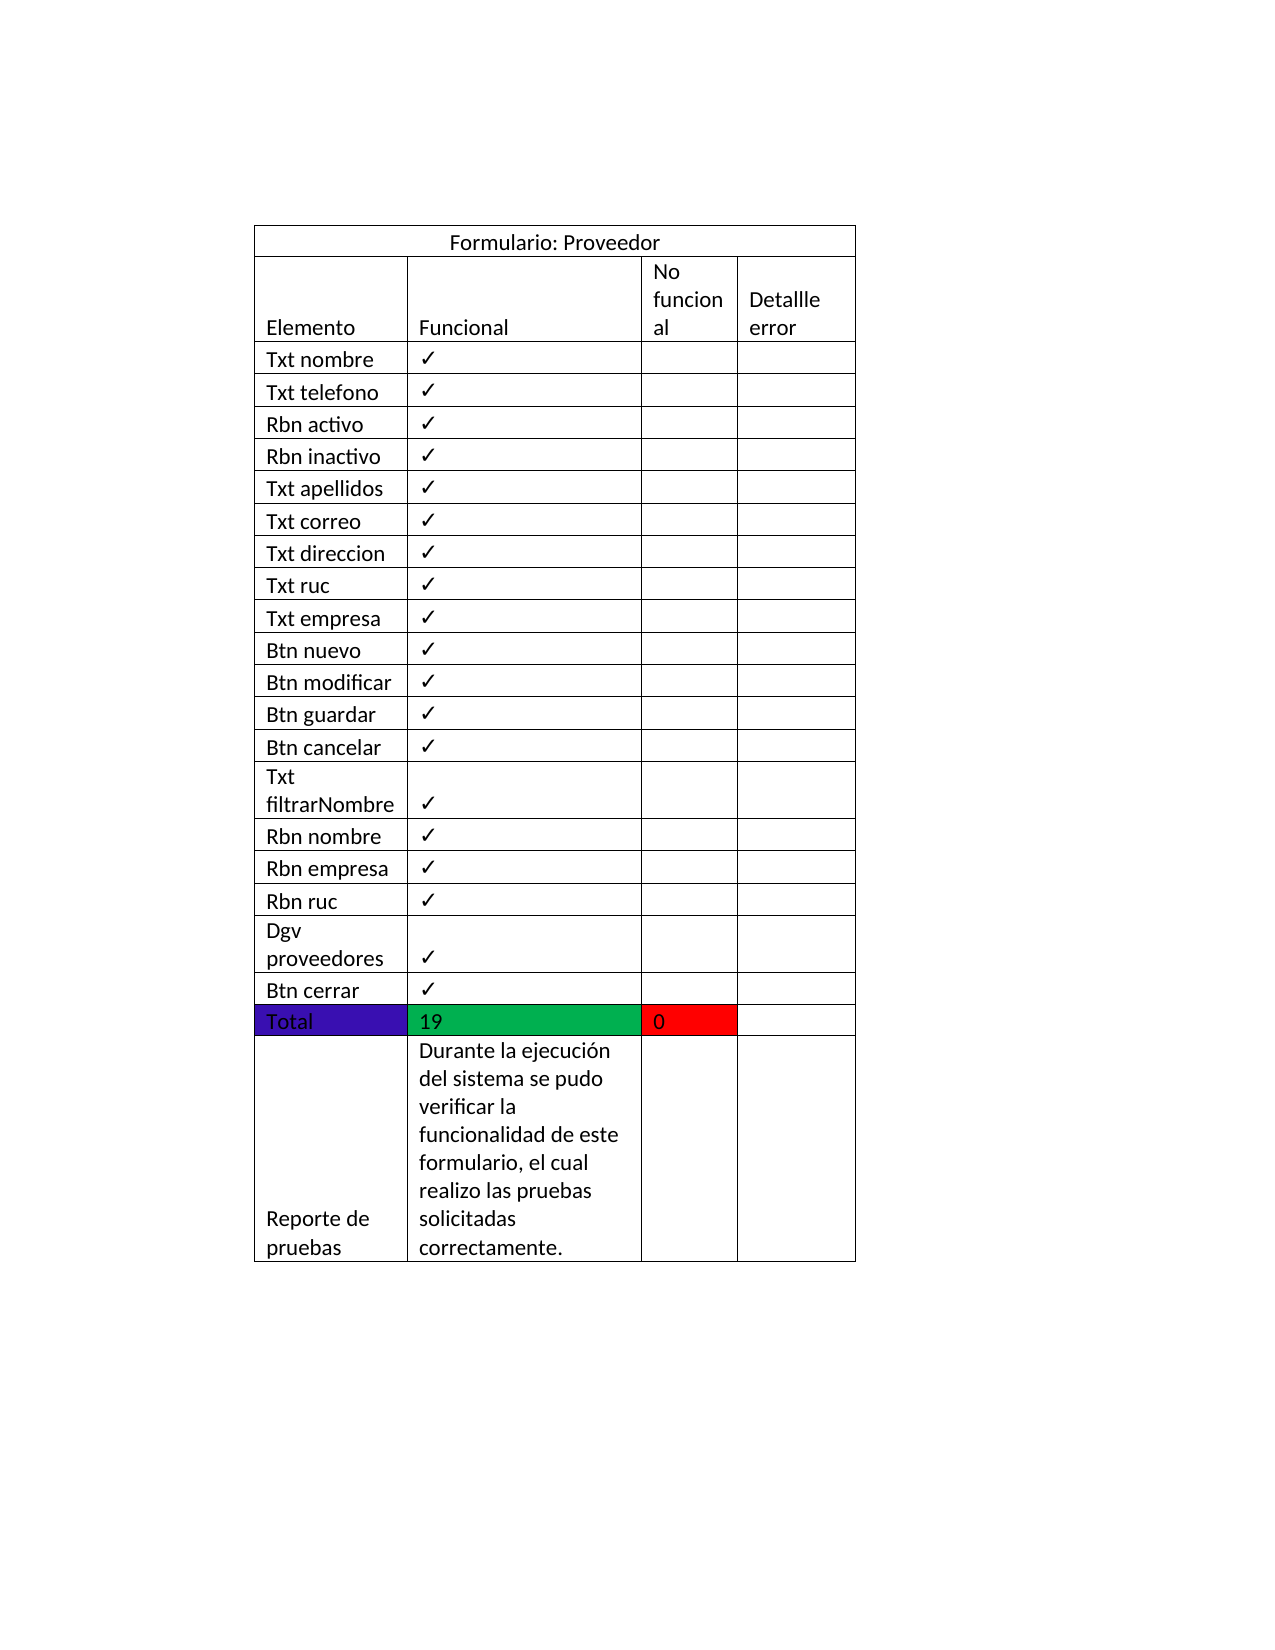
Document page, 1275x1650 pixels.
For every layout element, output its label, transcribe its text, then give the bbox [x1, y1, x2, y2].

table_cell [738, 600, 855, 632]
table_cell [738, 439, 855, 470]
table_cell [642, 819, 737, 850]
table_cell [738, 504, 855, 535]
table_cell ✓ [408, 973, 641, 1004]
table_cell [642, 1036, 737, 1261]
table_cell [642, 342, 737, 373]
table_cell [642, 439, 737, 470]
table_cell ✓ [408, 762, 641, 818]
table_cell [738, 471, 855, 502]
table_cell ✓ [408, 342, 641, 373]
table_cell [738, 1036, 855, 1261]
table_cell Txt filtrarNombre [255, 762, 407, 818]
table_cell ✓ [408, 471, 641, 502]
table_cell [642, 407, 737, 438]
table_cell Funcional [408, 257, 641, 341]
table_cell [738, 851, 855, 882]
table_cell [738, 568, 855, 599]
table_header Formulario: Proveedor [255, 226, 855, 256]
table_cell Txt direccion [255, 536, 407, 567]
table_cell [642, 568, 737, 599]
table_cell Rbn inactivo [255, 439, 407, 470]
table_cell Rbn ruc [255, 884, 407, 915]
table_cell Txt telefono [255, 374, 407, 406]
table_cell ✓ [408, 407, 641, 438]
table_cell [738, 762, 855, 818]
table_cell [642, 730, 737, 761]
table_cell ✓ [408, 697, 641, 728]
table_cell [642, 851, 737, 882]
table_cell Durante la ejecución del sistema se pudo verificar la funcionalidad de este formulario, el cual realizo las pruebas solicitadas correctamente. [408, 1036, 641, 1261]
table_cell Rbn nombre [255, 819, 407, 850]
table_cell [738, 665, 855, 696]
table_cell ✓ [408, 536, 641, 567]
table_cell ✓ [408, 374, 641, 406]
table_cell ✓ [408, 504, 641, 535]
table_cell [642, 374, 737, 406]
table_cell [738, 916, 855, 972]
table_cell ✓ [408, 600, 641, 632]
table_cell ✓ [408, 439, 641, 470]
table_cell Elemento [255, 257, 407, 341]
table_cell Btn modificar [255, 665, 407, 696]
table_cell ✓ [408, 633, 641, 664]
table_cell [642, 633, 737, 664]
table_cell Dgv proveedores [255, 916, 407, 972]
table_cell Btn guardar [255, 697, 407, 728]
table_cell [642, 504, 737, 535]
table_cell Btn cancelar [255, 730, 407, 761]
table_cell [642, 762, 737, 818]
table_cell [642, 471, 737, 502]
table_cell [738, 884, 855, 915]
table_cell [642, 884, 737, 915]
table_cell ✓ [408, 819, 641, 850]
table_cell [738, 536, 855, 567]
table_cell Txt nombre [255, 342, 407, 373]
table_cell [738, 342, 855, 373]
table_cell Txt correo [255, 504, 407, 535]
table_cell [738, 973, 855, 1004]
table_cell ✓ [408, 916, 641, 972]
table_cell ✓ [408, 884, 641, 915]
table_cell Rbn activo [255, 407, 407, 438]
table_cell Txt apellidos [255, 471, 407, 502]
table_cell [642, 973, 737, 1004]
table_cell Detallle error [738, 257, 855, 341]
table_cell [738, 697, 855, 728]
table_cell [738, 407, 855, 438]
table_cell Reporte de pruebas [255, 1036, 407, 1261]
table_cell [642, 665, 737, 696]
table_cell 19 [408, 1005, 641, 1035]
table_cell [642, 916, 737, 972]
table_cell Txt empresa [255, 600, 407, 632]
table_cell 0 [642, 1005, 737, 1035]
table_cell Btn nuevo [255, 633, 407, 664]
table_cell [738, 1005, 855, 1035]
table_cell ✓ [408, 568, 641, 599]
table_cell ✓ [408, 730, 641, 761]
table_cell ✓ [408, 851, 641, 882]
table_cell [738, 819, 855, 850]
table_cell No funcional [642, 257, 737, 341]
table_cell [738, 374, 855, 406]
table_cell ✓ [408, 665, 641, 696]
table_cell [642, 697, 737, 728]
table_cell Rbn empresa [255, 851, 407, 882]
table_cell [642, 600, 737, 632]
table_cell [738, 730, 855, 761]
table_cell Btn cerrar [255, 973, 407, 1004]
table_cell Txt ruc [255, 568, 407, 599]
table_cell Total [255, 1005, 407, 1035]
table_cell [642, 536, 737, 567]
table_cell [738, 633, 855, 664]
